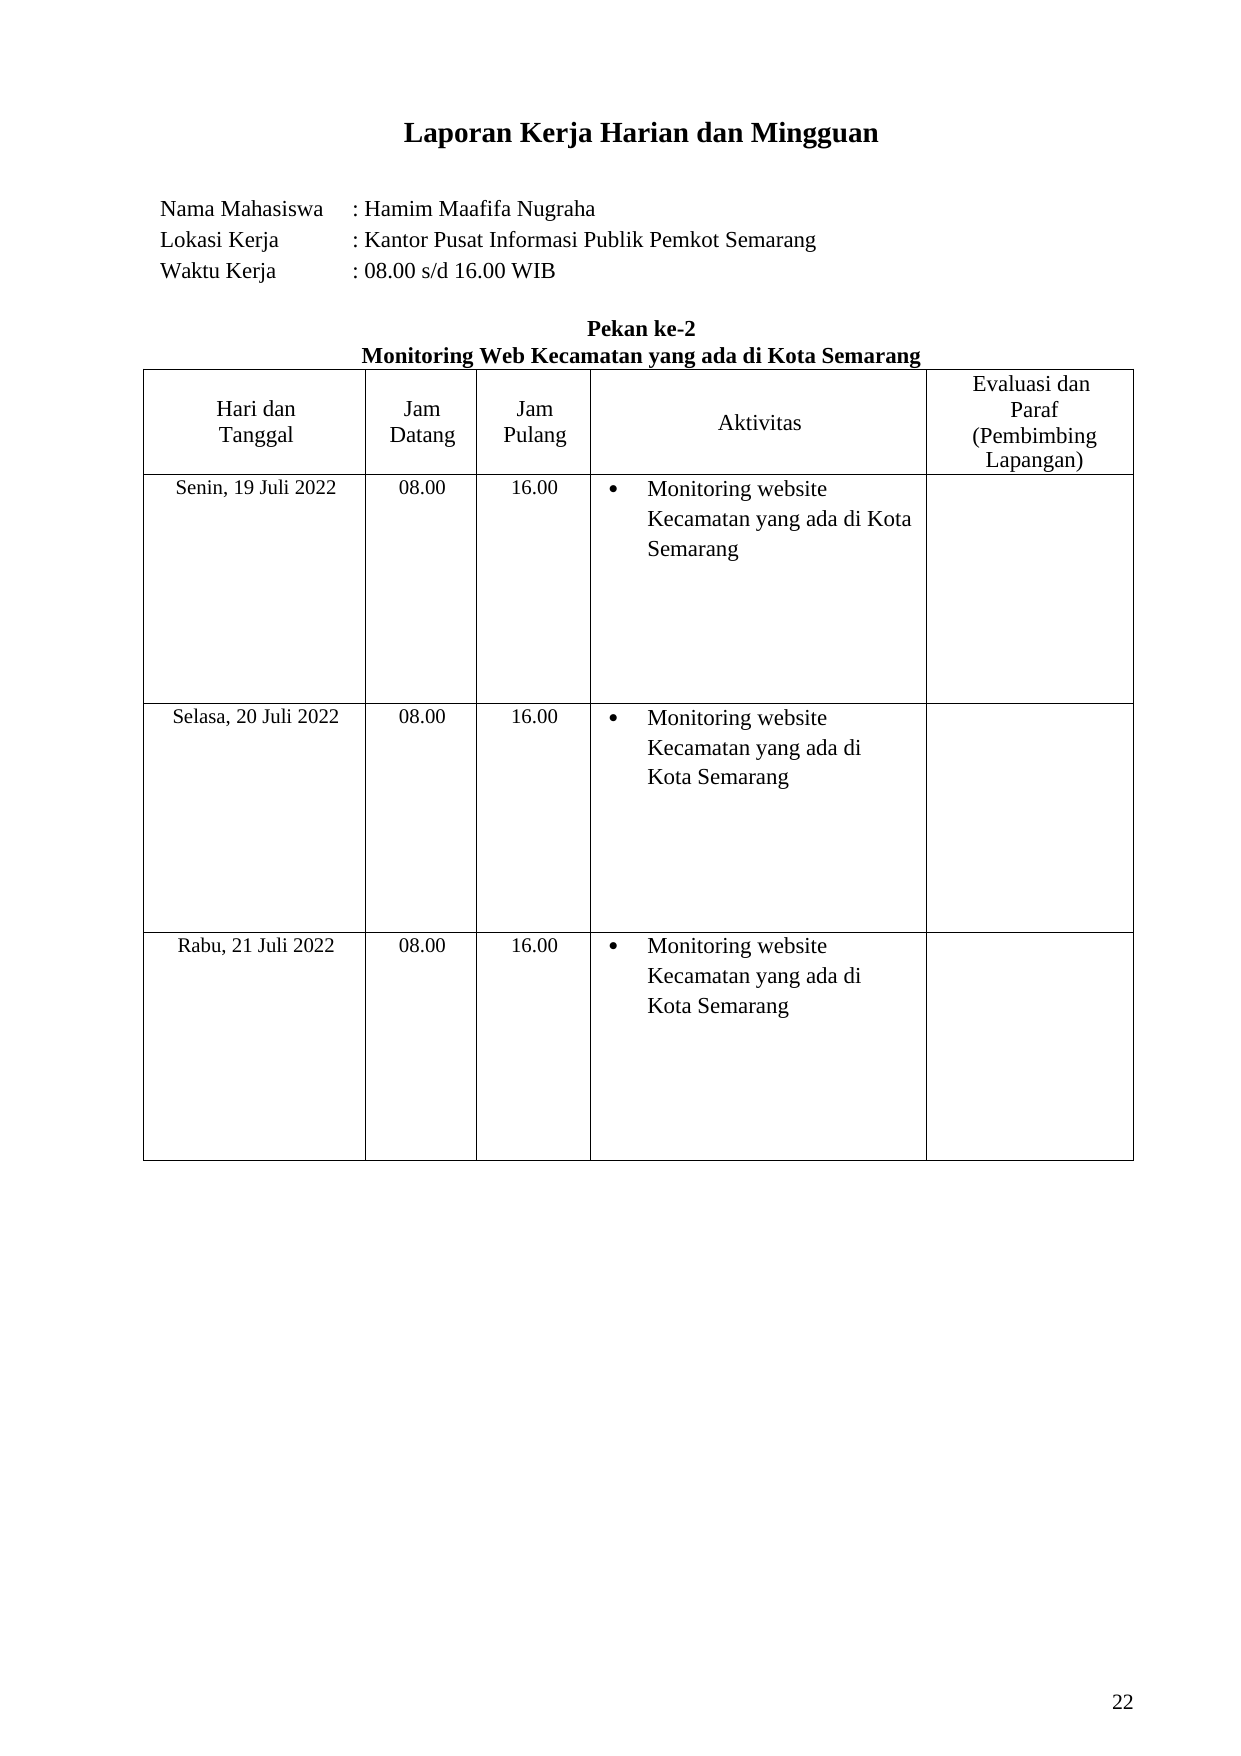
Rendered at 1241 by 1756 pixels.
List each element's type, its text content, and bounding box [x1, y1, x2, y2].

text Nama Mahasiswa : Hamim Maafifa Nugraha [160, 194, 809, 221]
table_header Evaluasi dan Paraf (Pembimbing Lapangan) [927, 370, 1133, 474]
text Monitoring Web Kecamatan yang ada di Kota Semarang [140, 342, 1142, 368]
table_cell 08.00 [366, 933, 476, 1160]
table_cell Senin, 19 Juli 2022 [144, 475, 365, 703]
table_cell 16.00 [477, 704, 590, 932]
table_cell Monitoring website Kecamatan yang ada di Kota Semarang [591, 704, 926, 932]
table_cell Monitoring website Kecamatan yang ada di Kota Semarang [591, 933, 926, 1160]
table_cell 08.00 [366, 475, 476, 703]
table_cell [927, 475, 1133, 703]
table_cell [927, 704, 1133, 932]
table_cell Rabu, 21 Juli 2022 [144, 933, 365, 1160]
table_header Jam Pulang [477, 370, 590, 474]
table_cell 16.00 [477, 475, 590, 703]
subtitle Laporan Kerja Harian dan Mingguan [140, 116, 1142, 149]
table_cell Monitoring website Kecamatan yang ada di Kota Semarang [591, 475, 926, 703]
table_header Hari dan Tanggal [144, 370, 365, 474]
table_header Aktivitas [591, 370, 926, 474]
table_header Jam Datang [366, 370, 476, 474]
text Lokasi Kerja : Kantor Pusat Informasi Publik Pemkot Semarang Waktu Kerja : 08.00 s/d 16.00 WIB [160, 226, 868, 283]
subtitle Pekan ke-2 [409, 316, 874, 342]
table_cell 16.00 [477, 933, 590, 1160]
table_cell [927, 933, 1133, 1160]
table_cell 08.00 [366, 704, 476, 932]
table_cell Selasa, 20 Juli 2022 [144, 704, 365, 932]
